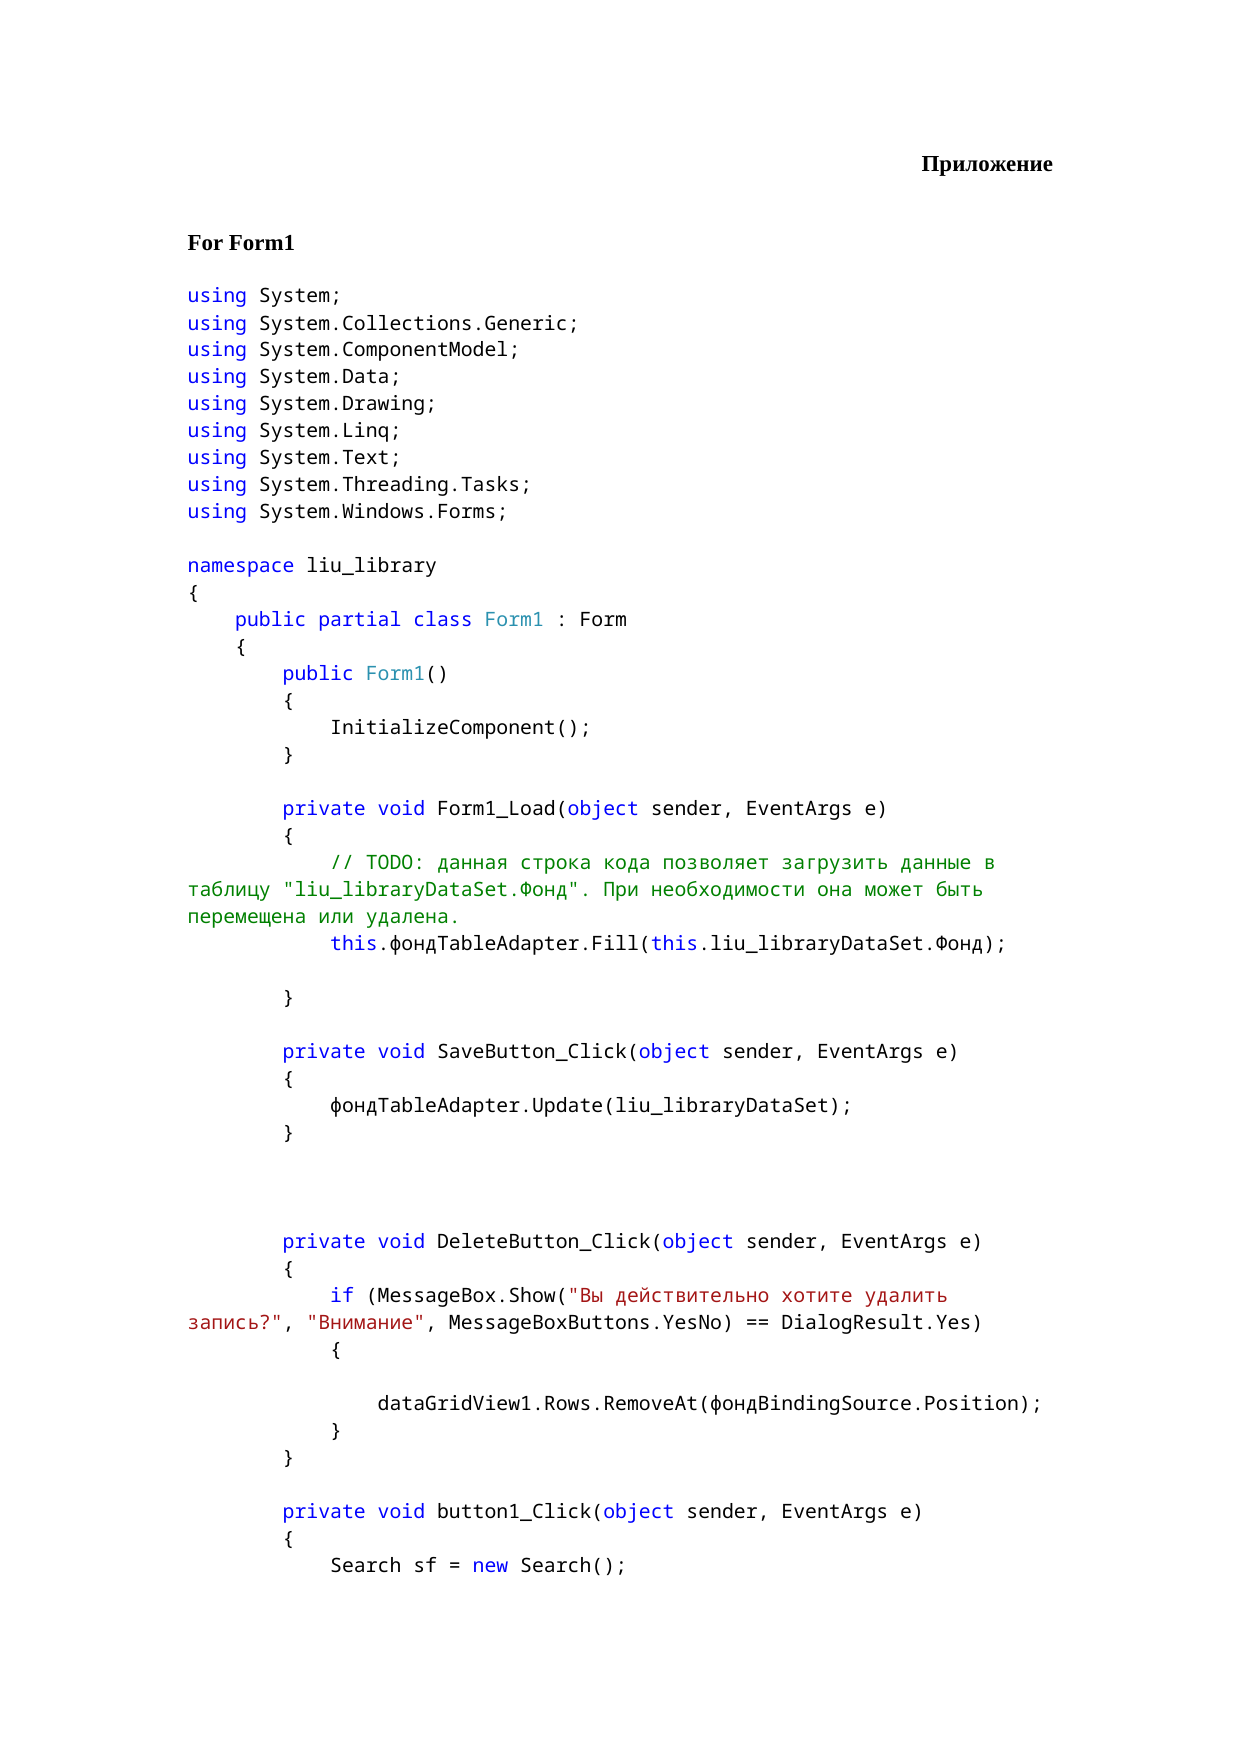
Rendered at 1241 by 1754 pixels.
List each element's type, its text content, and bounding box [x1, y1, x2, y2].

text For Form1 [187, 229, 1053, 255]
text public Form1() [187, 659, 1053, 686]
text { [187, 578, 1053, 606]
text Приложение [187, 150, 1053, 176]
text } [187, 1118, 1053, 1145]
text } [187, 740, 1053, 767]
text private void DeleteButton_Click(object sender, EventArgs e) [187, 1227, 1053, 1254]
text { [187, 1335, 1053, 1362]
text } [187, 1416, 1053, 1443]
text // TODO: данная строка кода позволяет загрузить данные в таблицу "liu_libraryDataSet.Фонд". При необходимости она может быть перемещена или удалена. [187, 848, 1053, 929]
text } [187, 1443, 1053, 1470]
text using System.Windows.Forms; [187, 498, 1053, 524]
text public partial class Form1 : Form [187, 606, 1053, 632]
text this.фондTableAdapter.Fill(this.liu_libraryDataSet.Фонд); [187, 929, 1053, 956]
text { [187, 632, 1053, 659]
text namespace liu_library [187, 552, 1053, 578]
text dataGridView1.Rows.RemoveAt(фондBindingSource.Position); [187, 1389, 1053, 1416]
text { [187, 686, 1053, 713]
text using System.Data; [187, 363, 1053, 390]
text using System.ComponentModel; [187, 336, 1053, 363]
text using System.Drawing; [187, 390, 1053, 417]
text Search sf = new Search(); [187, 1551, 1053, 1578]
text InitializeComponent(); [187, 713, 1053, 740]
text фондTableAdapter.Update(liu_libraryDataSet); [187, 1091, 1053, 1118]
text using System.Collections.Generic; [187, 309, 1053, 336]
text { [187, 1524, 1053, 1551]
text private void button1_Click(object sender, EventArgs e) [187, 1497, 1053, 1524]
text if (MessageBox.Show("Вы действительно хотите удалить запись?", "Внимание", MessageBoxButtons.YesNo) == DialogResult.Yes) [187, 1281, 1053, 1335]
text } [187, 983, 1053, 1010]
text private void SaveButton_Click(object sender, EventArgs e) [187, 1037, 1053, 1064]
text { [187, 1064, 1053, 1091]
text using System.Threading.Tasks; [187, 471, 1053, 498]
text private void Form1_Load(object sender, EventArgs e) [187, 794, 1053, 821]
text using System.Text; [187, 444, 1053, 471]
text { [187, 821, 1053, 848]
text using System.Linq; [187, 417, 1053, 444]
text { [187, 1254, 1053, 1281]
text using System; [187, 282, 1053, 309]
